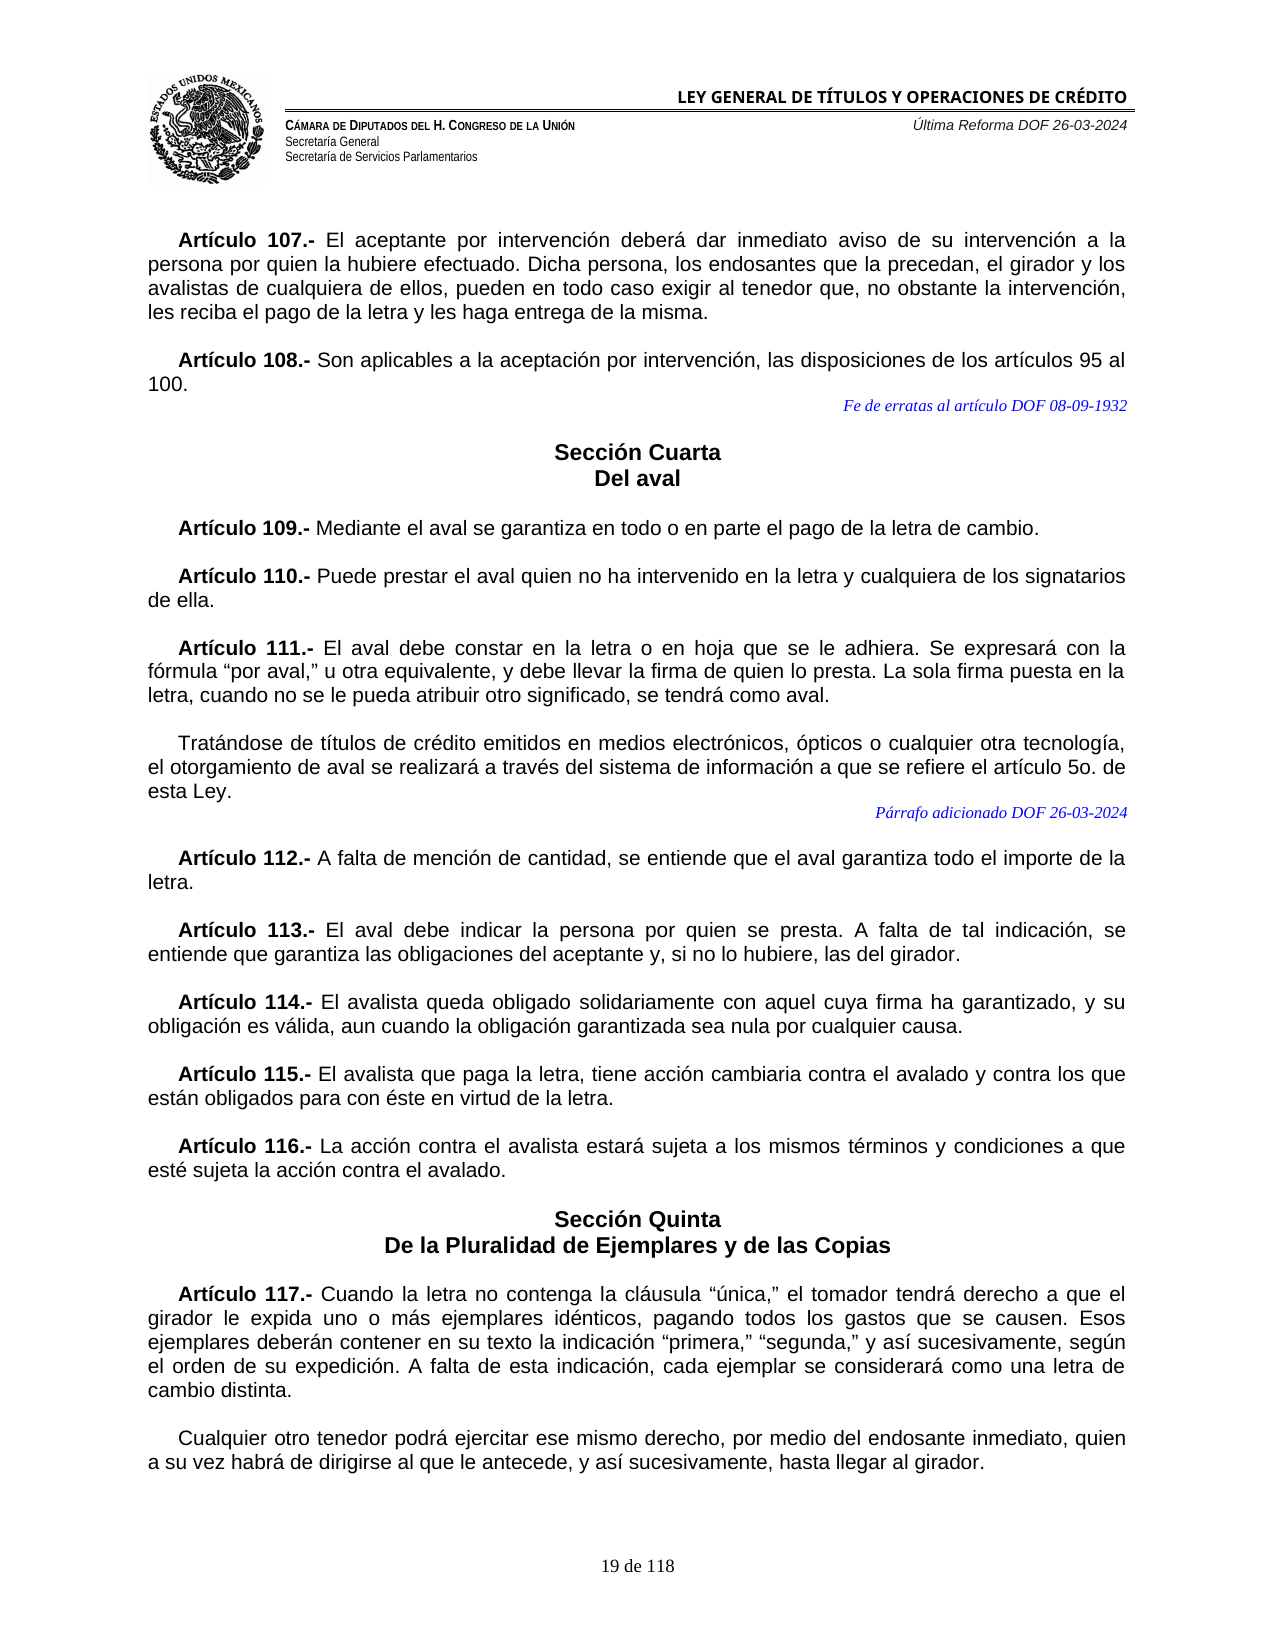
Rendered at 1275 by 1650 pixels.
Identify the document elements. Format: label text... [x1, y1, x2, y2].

text Artículo 111.- El aval debe constar en la letra o en hoja que se le adhiera. Se expresará con la fórmula “por aval,” u otra equivalente, y debe llevar la firma de quien lo presta. La sola firma puesta en la letra, cuando no se le pueda atribuir otro significado, se tendrá como aval. [148, 635, 1127, 707]
text Del aval [148, 465, 1127, 492]
text Artículo 107.- El aceptante por intervención deberá dar inmediato aviso de su intervención a la persona por quien la hubiere efectuado. Dicha persona, los endosantes que la precedan, el girador y los avalistas de cualquiera de ellos, pueden en todo caso exigir al tenedor que, no obstante la intervención, les reciba el pago de la letra y les haga entrega de la misma. [148, 228, 1127, 324]
text Sección Cuarta [148, 439, 1127, 465]
text Artículo 115.- El avalista que paga la letra, tiene acción cambiaria contra el avalado y contra los que están obligados para con éste en virtud de la letra. [148, 1062, 1127, 1110]
text Artículo 108.- Son aplicables a la aceptación por intervención, las disposiciones de los artículos 95 al 100. [148, 348, 1127, 396]
text Cualquier otro tenedor podrá ejercitar ese mismo derecho, por medio del endosante inmediato, quien a su vez habrá de dirigirse al que le antecede, y así sucesivamente, hasta llegar al girador. [148, 1426, 1127, 1474]
text Párrafo adicionado DOF 26-03-2024 [148, 803, 1127, 822]
text Tratándose de títulos de crédito emitidos en medios electrónicos, ópticos o cualquier otra tecnología, el otorgamiento de aval se realizará a través del sistema de información a que se refiere el artículo 5o. de esta Ley. [148, 731, 1127, 803]
text Sección Quinta [148, 1206, 1127, 1232]
text Fe de erratas al artículo DOF 08-09-1932 [148, 396, 1127, 415]
text De la Pluralidad de Ejemplares y de las Copias [148, 1232, 1127, 1258]
text Artículo 109.- Mediante el aval se garantiza en todo o en parte el pago de la letra de cambio. [148, 516, 1127, 539]
text Artículo 113.- El aval debe indicar la persona por quien se presta. A falta de tal indicación, se entiende que garantiza las obligaciones del aceptante y, si no lo hubiere, las del girador. [148, 918, 1127, 966]
text Artículo 116.- La acción contra el avalista estará sujeta a los mismos términos y condiciones a que esté sujeta la acción contra el avalado. [148, 1134, 1127, 1182]
text Artículo 117.- Cuando la letra no contenga la cláusula “única,” el tomador tendrá derecho a que el girador le expida uno o más ejemplares idénticos, pagando todos los gastos que se causen. Esos ejemplares deberán contener en su texto la indicación “primera,” “segunda,” y así sucesivamente, según el orden de su expedición. A falta de esta indicación, cada ejemplar se considerará como una letra de cambio distinta. [148, 1282, 1127, 1402]
text Artículo 110.- Puede prestar el aval quien no ha intervenido en la letra y cualquiera de los signatarios de ella. [148, 563, 1127, 611]
text Artículo 114.- El avalista queda obligado solidariamente con aquel cuya firma ha garantizado, y su obligación es válida, aun cuando la obligación garantizada sea nula por cualquier causa. [148, 990, 1127, 1038]
text Artículo 112.- A falta de mención de cantidad, se entiende que el aval garantiza todo el importe de la letra. [148, 846, 1127, 894]
